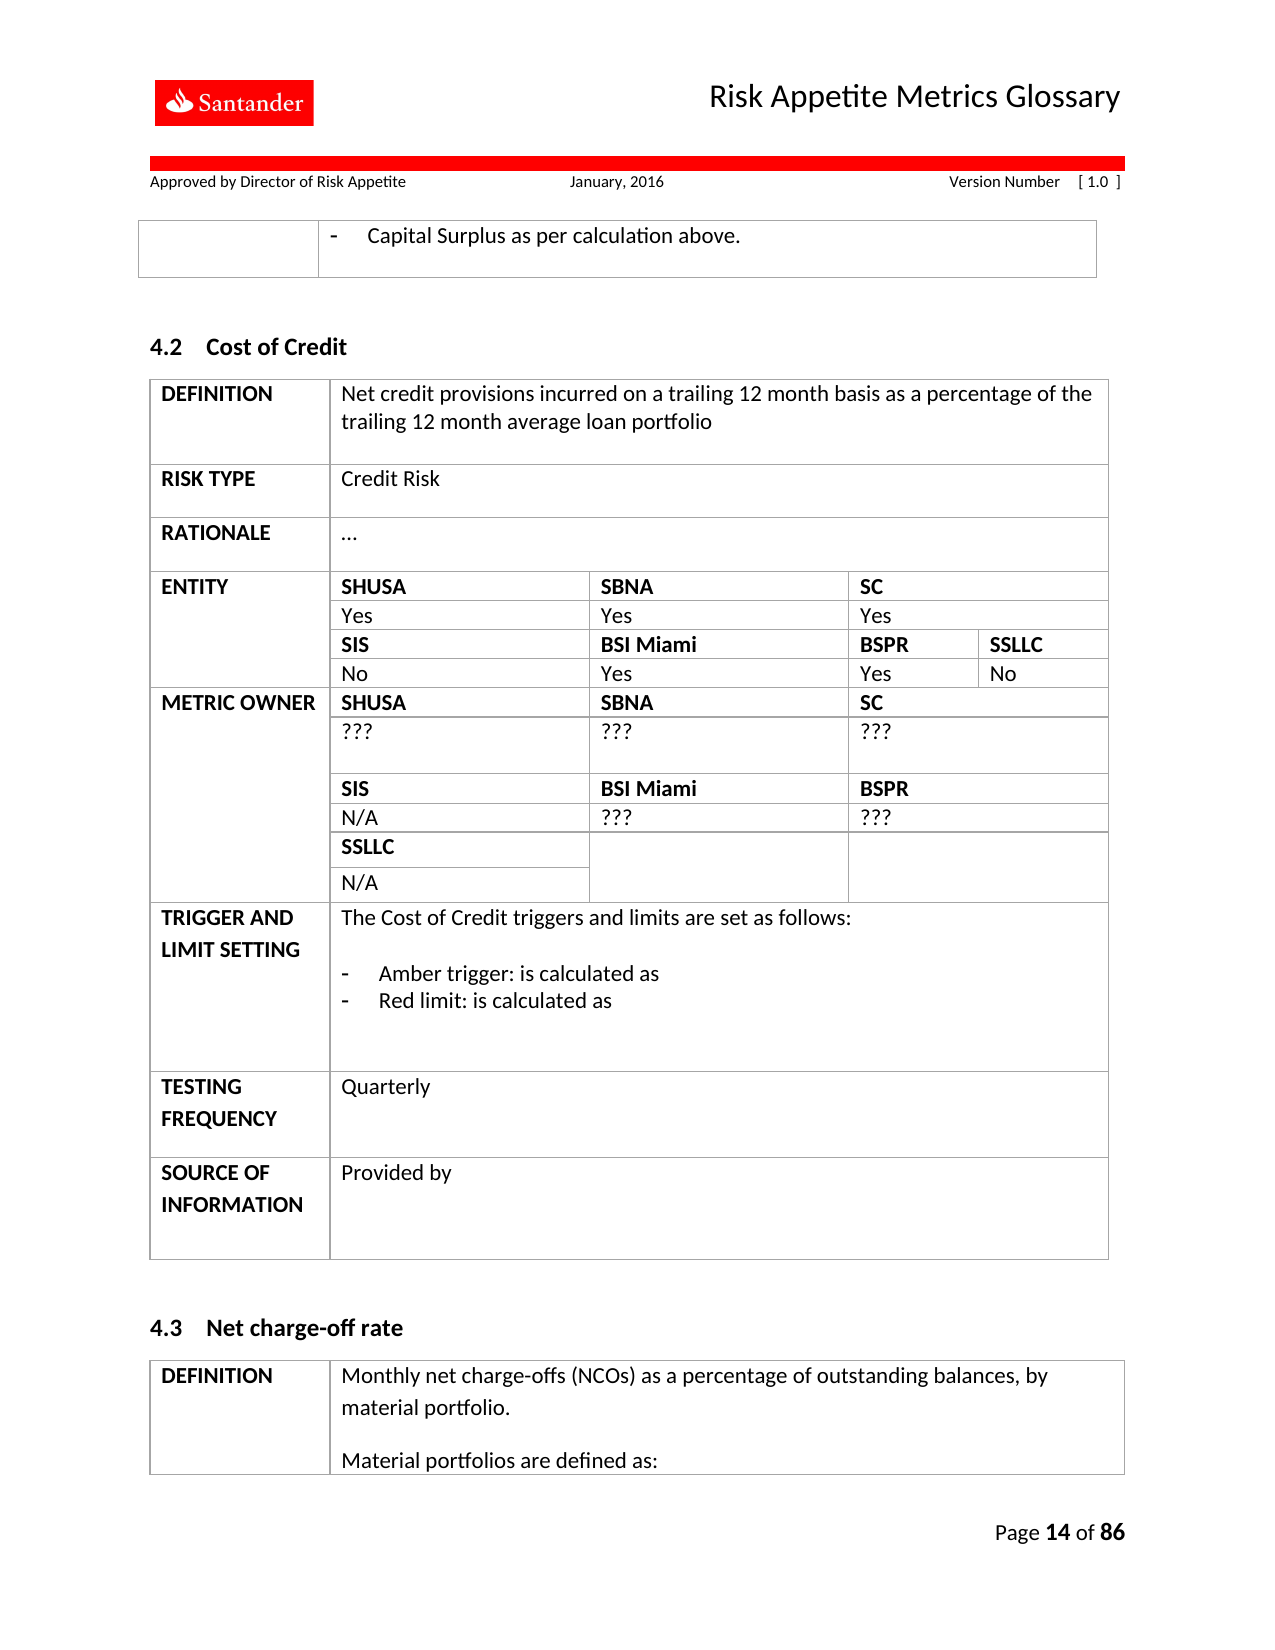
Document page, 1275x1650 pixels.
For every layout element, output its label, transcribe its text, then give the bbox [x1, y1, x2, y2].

table_cell [590, 774, 848, 802]
table_cell [331, 572, 589, 600]
table_cell [331, 804, 589, 831]
table_cell [849, 630, 978, 658]
table_cell [849, 659, 978, 687]
table_cell [331, 1158, 1108, 1258]
table_cell [590, 659, 848, 687]
table_cell [331, 601, 589, 629]
table_cell [331, 718, 589, 773]
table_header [331, 1361, 1124, 1474]
table_cell [331, 630, 589, 658]
table_cell [331, 518, 1108, 571]
table_cell [590, 572, 848, 600]
table_cell [590, 688, 848, 716]
table_cell [331, 1072, 1108, 1157]
table_cell [849, 718, 1108, 773]
table_cell [331, 903, 1108, 1071]
table_cell [590, 833, 848, 902]
list Net charge-off rate [150, 1313, 1125, 1343]
table_cell [849, 774, 1108, 802]
table_cell [331, 688, 589, 716]
table_header [151, 380, 329, 463]
table_cell [331, 833, 589, 867]
table_cell [590, 601, 848, 629]
table_cell [590, 630, 848, 658]
table_cell [331, 465, 1108, 517]
table_cell [331, 868, 589, 902]
table_cell [979, 630, 1108, 658]
table_cell [331, 659, 589, 687]
table_cell [151, 518, 329, 571]
table_cell [849, 804, 1108, 831]
table_cell [849, 572, 1108, 600]
table_cell [151, 572, 329, 687]
table_cell [849, 688, 1108, 716]
table_header DEFINITION [151, 1361, 329, 1474]
table_cell [151, 465, 329, 517]
table_header [331, 380, 1108, 463]
table_cell [979, 659, 1108, 687]
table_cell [139, 221, 318, 277]
table_cell [331, 774, 589, 802]
table_cell [849, 601, 1108, 629]
table_cell [151, 1072, 329, 1157]
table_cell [319, 221, 1096, 277]
table_cell [151, 688, 329, 902]
table_cell [590, 718, 848, 773]
table_cell [849, 833, 1108, 902]
table_cell [590, 804, 848, 831]
table_cell [151, 903, 329, 1071]
table_cell [151, 1158, 329, 1258]
